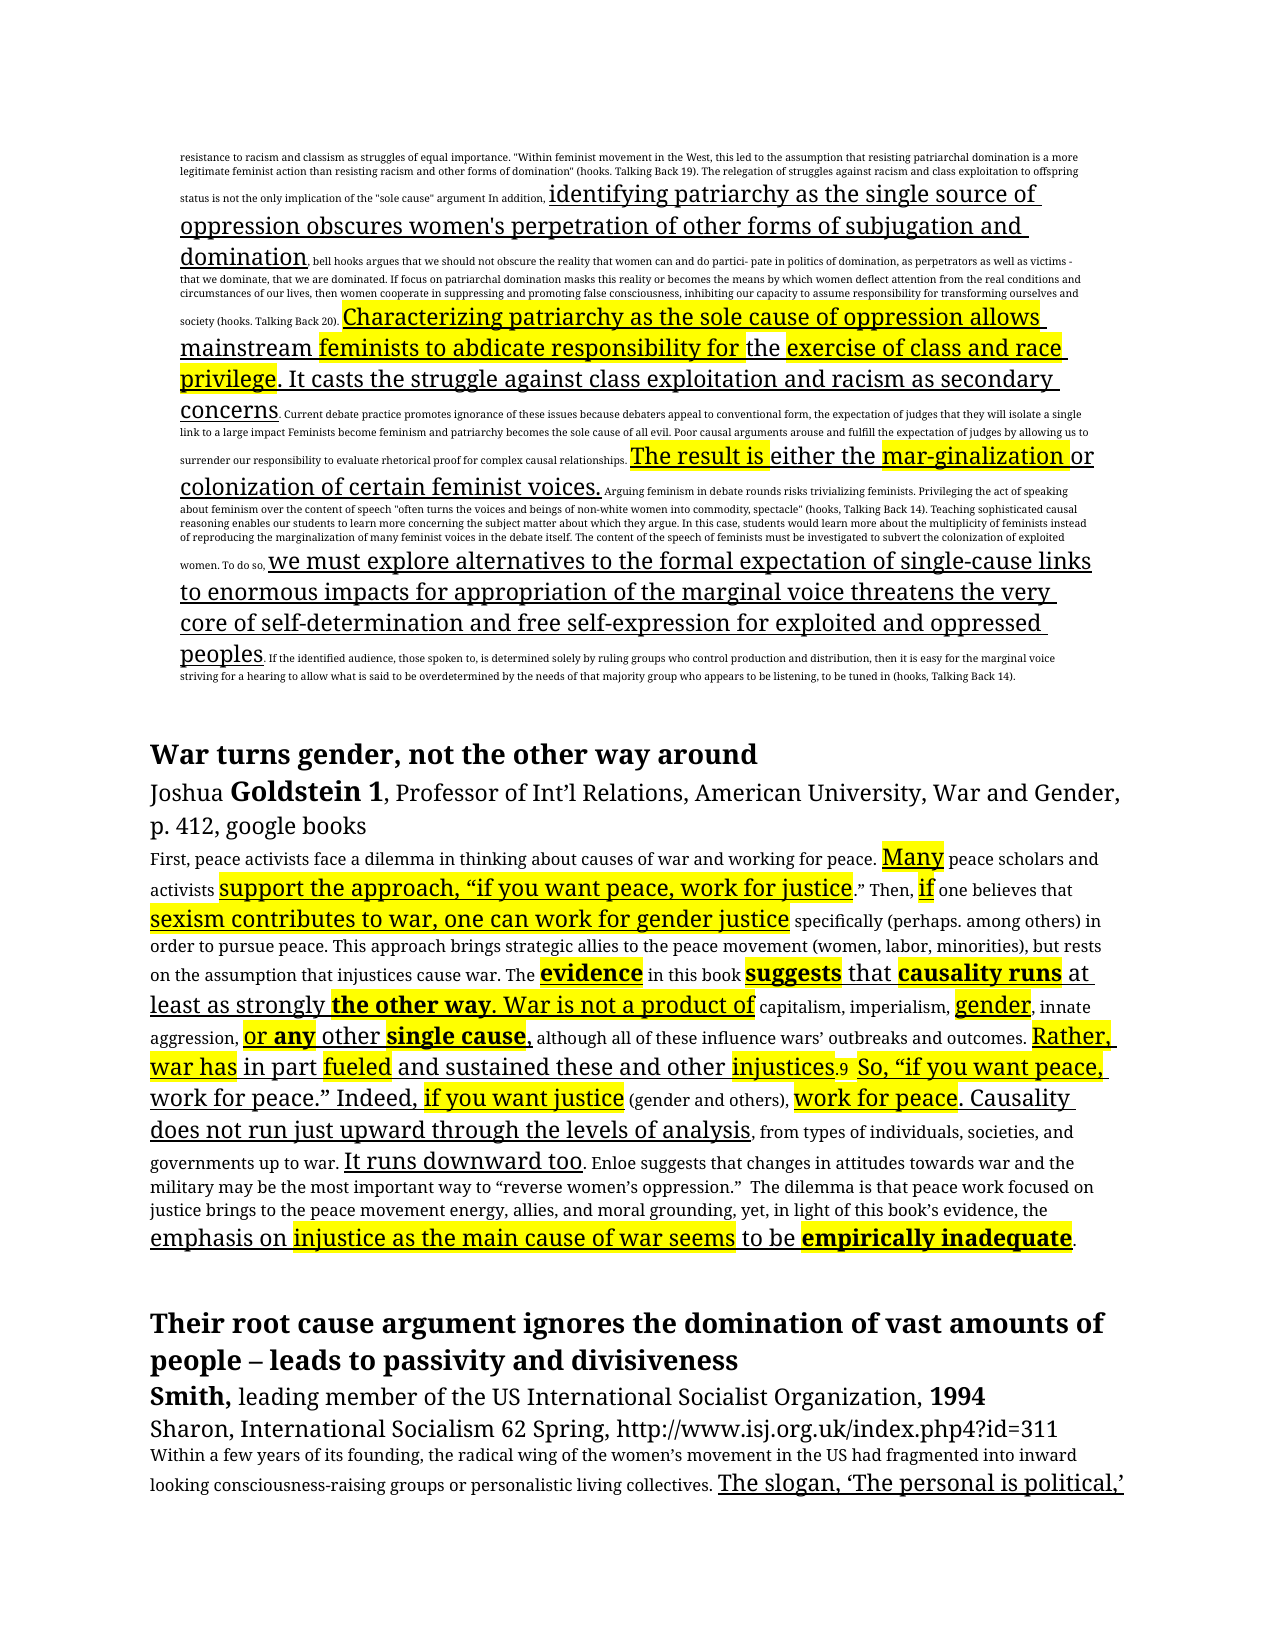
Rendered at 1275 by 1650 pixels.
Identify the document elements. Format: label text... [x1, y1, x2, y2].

subtitle War turns gender, not the other way around [150, 736, 1125, 773]
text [180, 150, 1095, 684]
subtitle Their root cause argument ignores the domination of vast amounts of people – leads to passivity and divisiveness [150, 1305, 1125, 1378]
text Sharon, International Socialism 62 Spring, http://www.isj.org.uk/index.php4?id=311 [150, 1413, 1125, 1444]
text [150, 1444, 1125, 1498]
text First, peace activists face a dilemma in thinking about causes of war and working for peace. Many peace scholars and activists support the approach, “if you want peace, work for justice.” Then, if one believes that sexism contributes to war, one can work for gender justice specifically (perhaps. among others) in order to pursue peace. This approach brings strategic allies to the peace movement (women, labor, minorities), but rests on the assumption that injustices cause war. The evidence in this book suggests that causality runs at least as strongly the other way. War is not a product of capitalism, imperialism, gender, innate aggression, or any other single cause, although all of these influence wars’ outbreaks and outcomes. Rather, war has in part fueled and sustained these and other injustices.9 So, “if you want peace, work for peace.” Indeed, if you want justice (gender and others), work for peace. Causality does not run just upward through the levels of analysis, from types of individuals, societies, and governments up to war. It runs downward too. Enloe suggests that changes in attitudes towards war and the military may be the most important way to “reverse women’s oppression.” The dilemma is that peace work focused on justice brings to the peace movement energy, allies, and moral grounding, yet, in light of this book’s evidence, the emphasis on injustice as the main cause of war seems to be empirically inadequate. [150, 841, 1125, 1253]
text Smith, leading member of the US International Socialist Organization, 1994 [150, 1378, 1125, 1413]
text Joshua Goldstein 1, Professor of Int’l Relations, American University, War and Gender, p. 412, google books [150, 773, 1125, 841]
